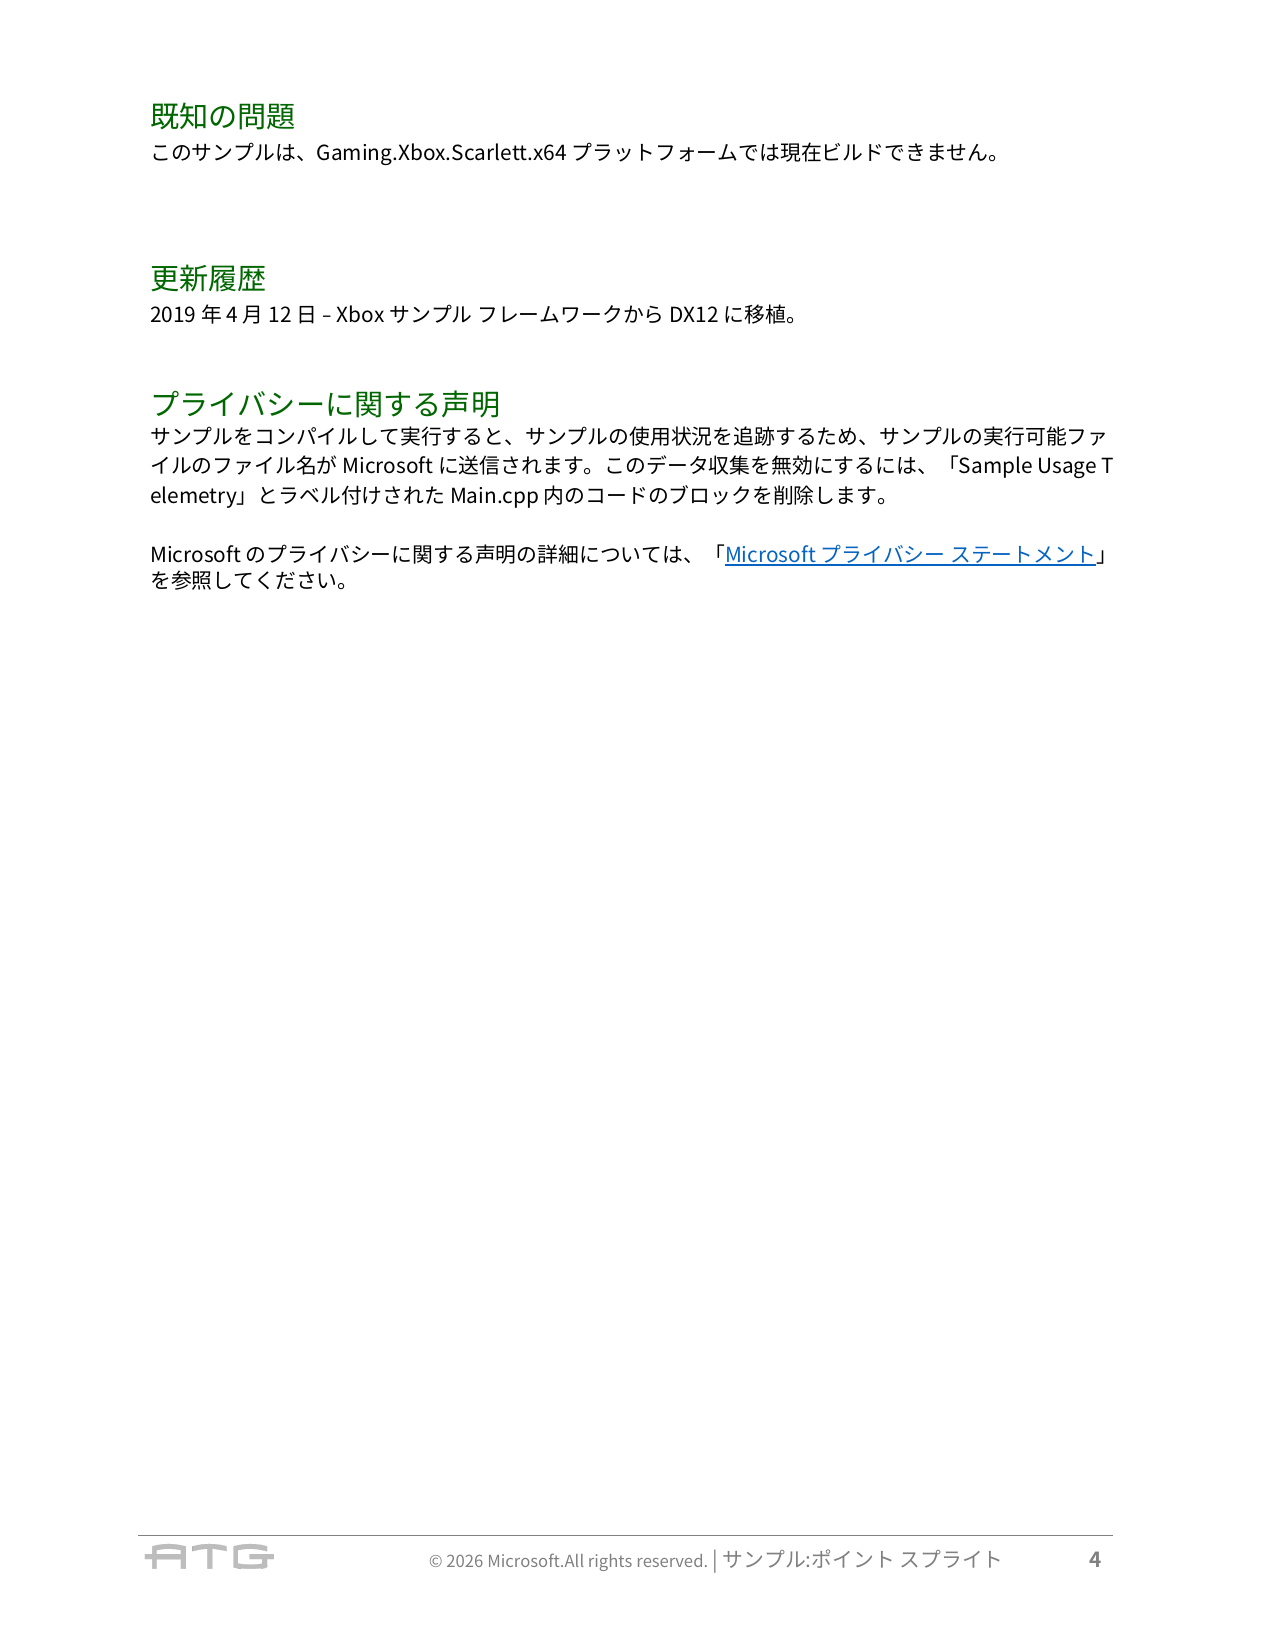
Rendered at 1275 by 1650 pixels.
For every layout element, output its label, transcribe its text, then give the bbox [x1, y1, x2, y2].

text Microsoft のプライバシーに関する声明の詳細については、「Microsoft プライバシー ステートメント」を参照してください。 [150, 538, 1125, 594]
picture [144, 1543, 274, 1569]
subtitle 既知の問題 [150, 94, 1125, 136]
subtitle 更新履歴 [150, 256, 1125, 298]
text このサンプルは、Gaming.Xbox.Scarlett.x64 プラットフォームでは現在ビルドできません。 [150, 136, 1125, 166]
text 2019 年 4 月 12 日 – Xbox サンプル フレームワークから DX12 に移植。 [150, 298, 1125, 328]
subtitle プライバシーに関する声明 [150, 382, 1125, 424]
text サンプルをコンパイルして実行すると、サンプルの使用状況を追跡するため、サンプルの実行可能ファイルのファイル名が Microsoft に送信されます。このデータ収集を無効にするには、「Sample Usage Telemetry」とラベル付けされた Main.cpp 内のコードのブロックを削除します。 [150, 424, 1125, 510]
